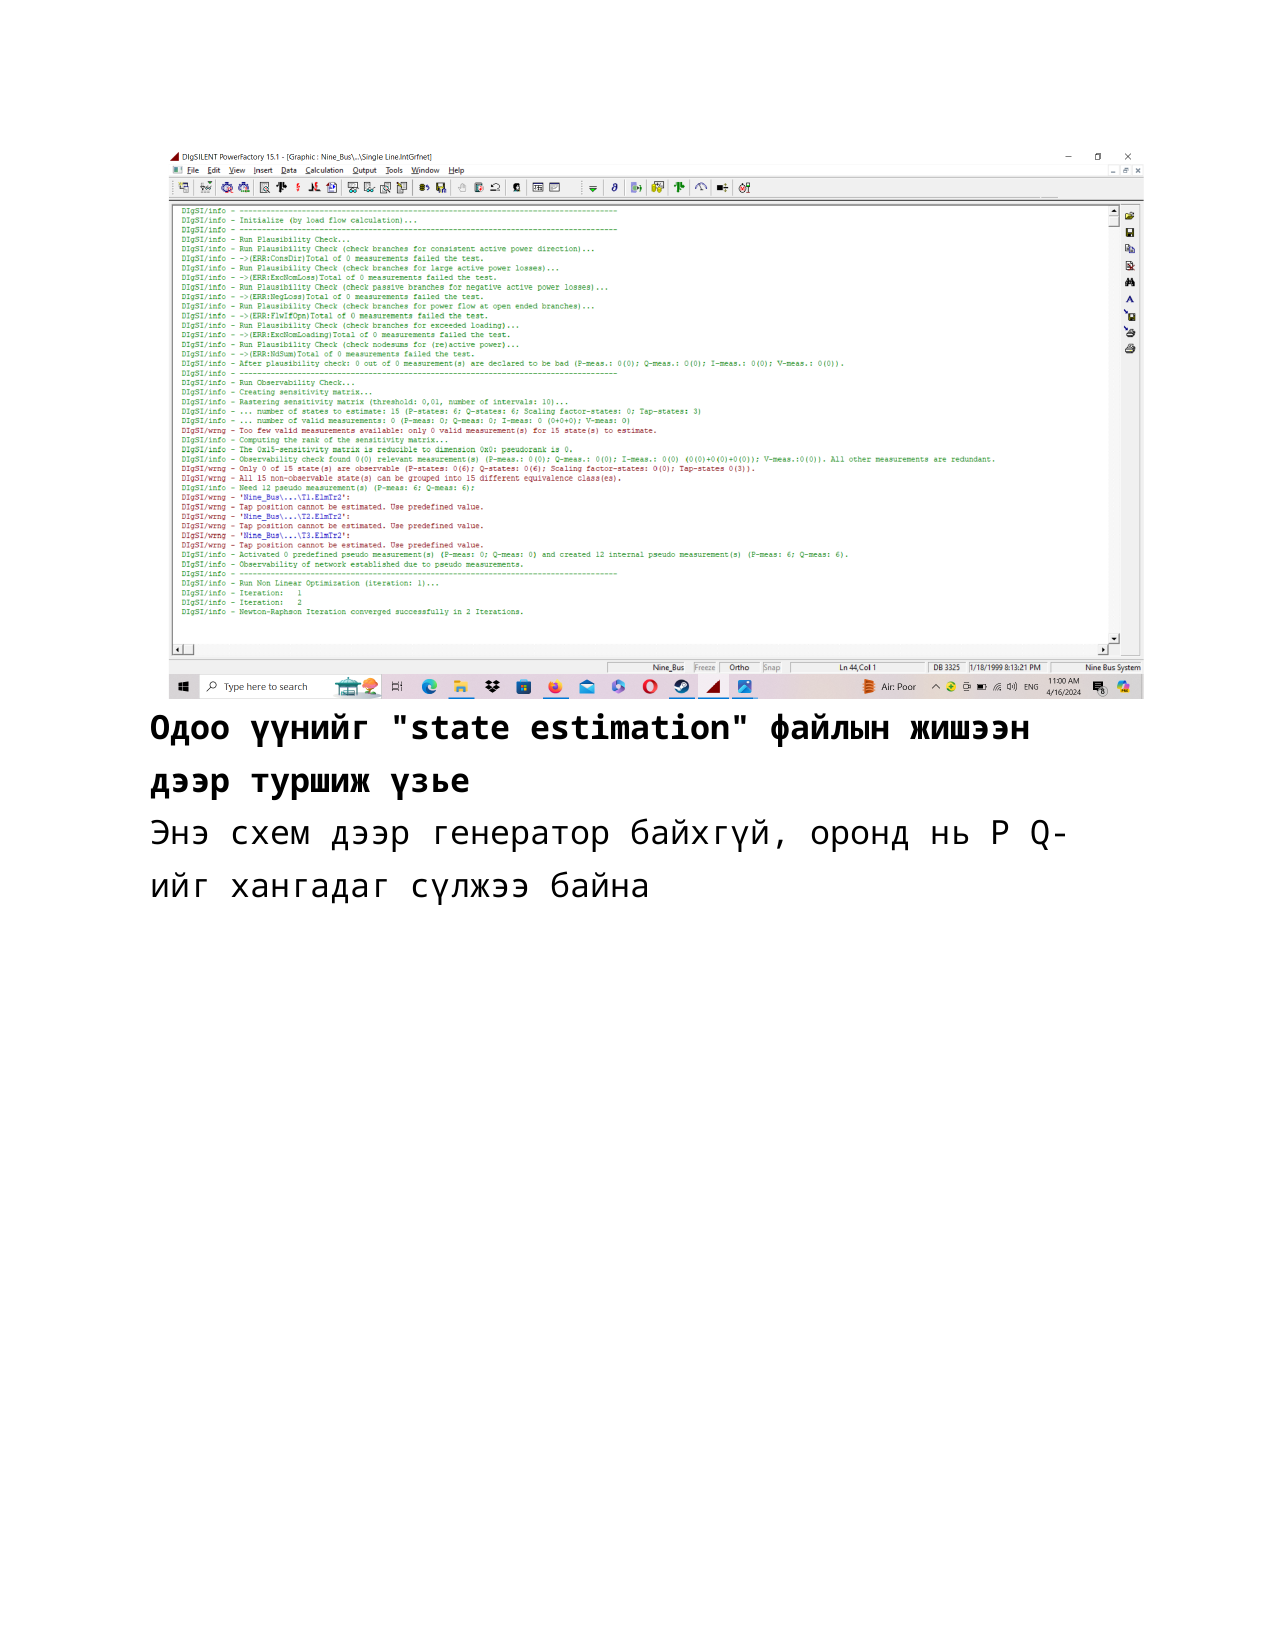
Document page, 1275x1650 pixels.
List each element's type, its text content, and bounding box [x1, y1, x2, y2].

text Энэ схем дээр генератор байхгүй, оронд нь P Q-ийг хангадаг сүлжээ байна [150, 809, 1125, 907]
text Одоо үүнийг "state estimation" файлын жишээн дээр туршиж үзье [150, 704, 1125, 802]
